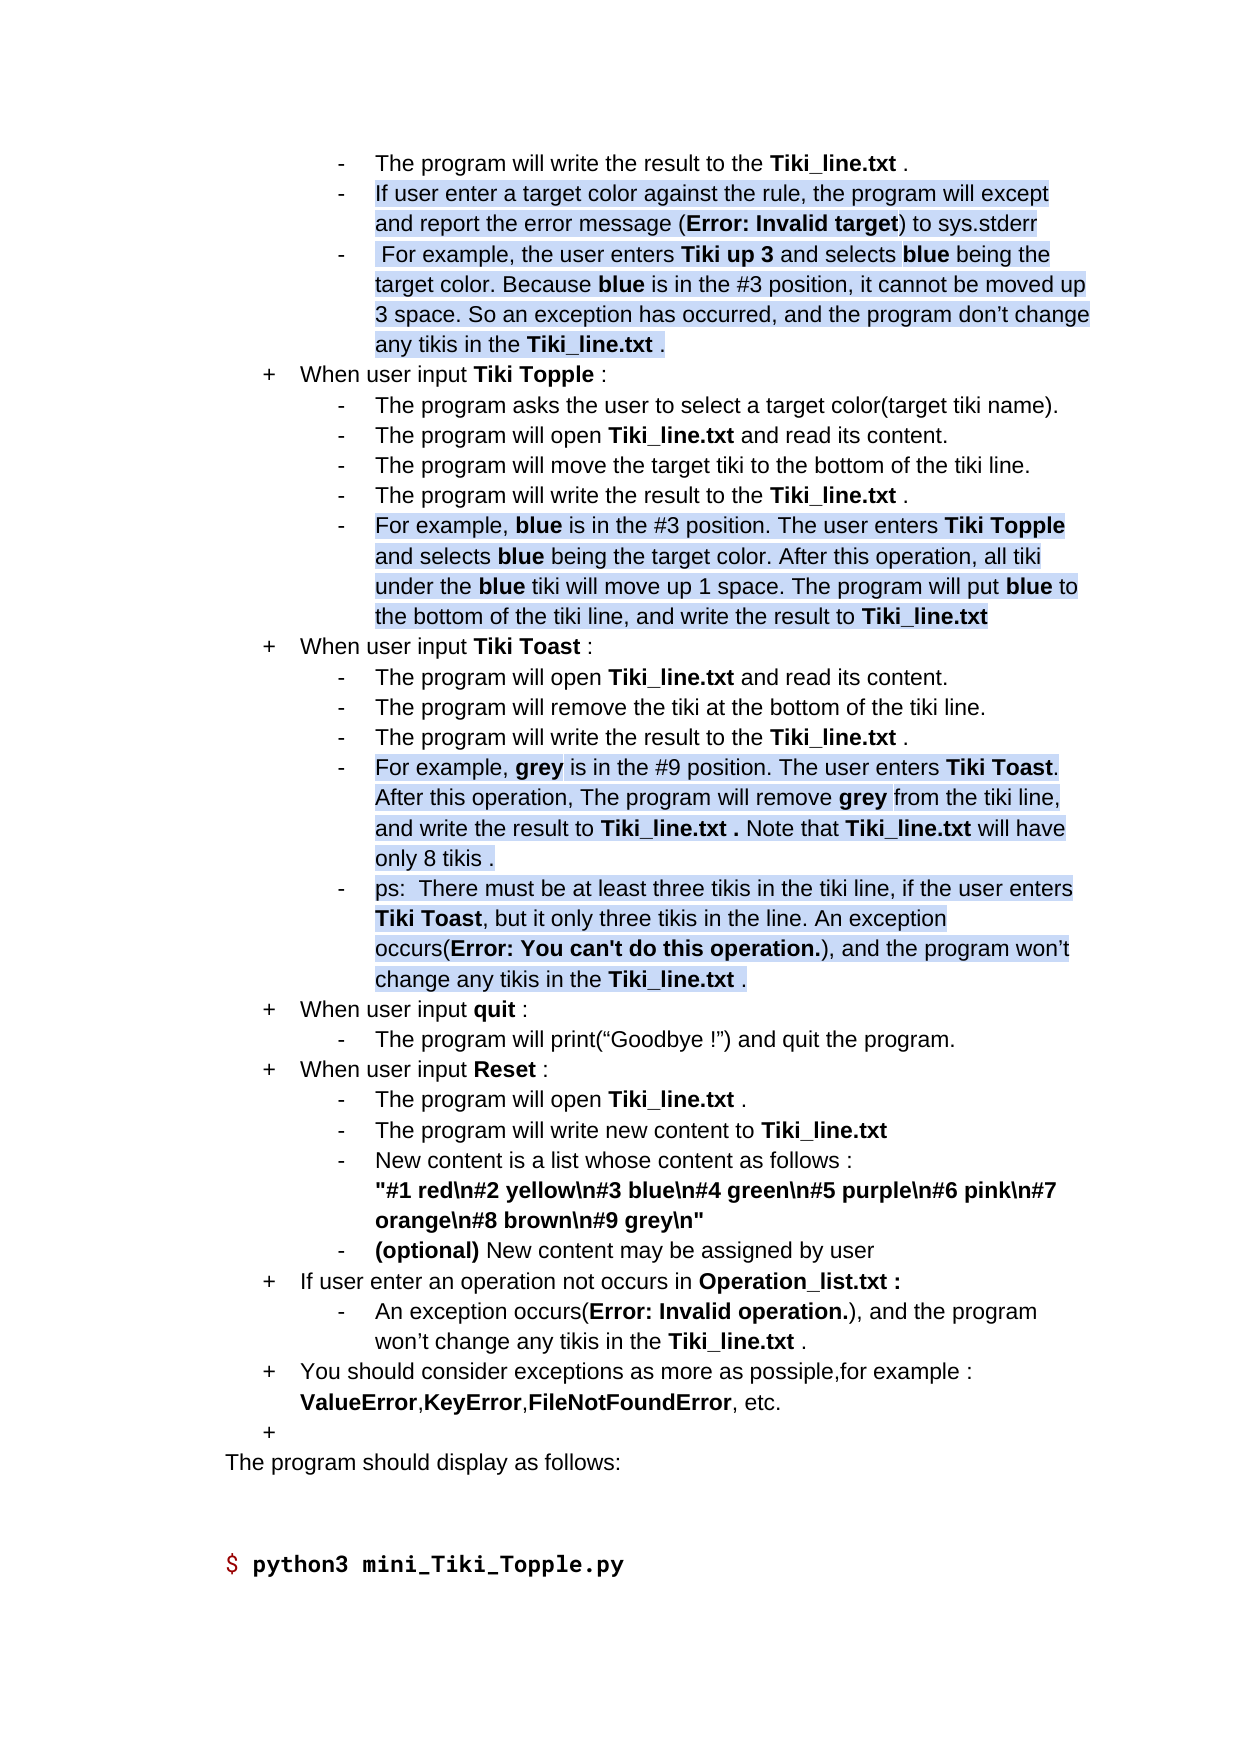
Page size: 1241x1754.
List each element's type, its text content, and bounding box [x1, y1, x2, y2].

list When user input Reset : [262, 1056, 1090, 1083]
list You should consider exceptions as more as possiple,for example : ValueError,KeyError,FileNotFoundError, etc. [262, 1358, 1090, 1415]
list The program will print(“Goodbye !”) and quit the program. [337, 1026, 1090, 1052]
list The program will write the result to the Tiki_line.txt . [337, 150, 1090, 176]
list New content is a list whose content as follows : [337, 1147, 1090, 1173]
text The program should display as follows: [225, 1449, 1090, 1475]
list (optional) New content may be assigned by user [337, 1237, 1090, 1264]
list For example, blue is in the #3 position. The user enters Tiki Topple and selects blue being the target color. After this operation, all tiki under the blue tiki will move up 1 space. The program will put blue to the bottom of the tiki line, and write the result to Tiki_line.txt [337, 512, 1090, 629]
list The program will move the target tiki to the bottom of the tiki line. [337, 452, 1090, 478]
list The program will remove the tiki at the bottom of the tiki line. [337, 694, 1090, 720]
text "#1 red\n#2 yellow\n#3 blue\n#4 green\n#5 purple\n#6 pink\n#7 orange\n#8 brown\n#9 grey\n" [375, 1177, 1090, 1234]
list If user enter a target color against the rule, the program will except and report the error message (Error: Invalid target) to sys.stderr [337, 180, 1090, 237]
list When user input Tiki Topple : [262, 361, 1090, 388]
list The program will open Tiki_line.txt and read its content. [337, 422, 1090, 448]
list The program will open Tiki_line.txt . [337, 1086, 1090, 1113]
list For example, grey is in the #9 position. The user enters Tiki Toast. After this operation, The program will remove grey from the tiki line, and write the result to Tiki_line.txt . Note that Tiki_line.txt will have only 8 tikis . [337, 754, 1090, 871]
list If user enter an operation not occurs in Operation_list.txt : [262, 1268, 1090, 1294]
list The program will write the result to the Tiki_line.txt . [337, 724, 1090, 750]
list The program will open Tiki_line.txt and read its content. [337, 663, 1090, 690]
list The program will write new content to Tiki_line.txt [337, 1117, 1090, 1143]
list The program asks the user to select a target color(target tiki name). [337, 392, 1090, 418]
list For example, the user enters Tiki up 3 and selects blue being the target color. Because blue is in the #3 position, it cannot be moved up 3 space. So an exception has occurred, and the program don’t change any tikis in the Tiki_line.txt . [337, 241, 1090, 358]
text $ python3 mini_Tiki_Topple.py [225, 1548, 1090, 1579]
list The program will write the result to the Tiki_line.txt . [337, 482, 1090, 509]
list When user input quit : [262, 996, 1090, 1022]
list When user input Tiki Toast : [262, 633, 1090, 660]
list ps: There must be at least three tikis in the tiki line, if the user enters Tiki Toast, but it only three tikis in the line. An exception occurs(Error: You can't do this operation.), and the program won’t change any tikis in the Tiki_line.txt . [337, 875, 1090, 992]
list An exception occurs(Error: Invalid operation.), and the program won’t change any tikis in the Tiki_line.txt . [337, 1298, 1090, 1354]
